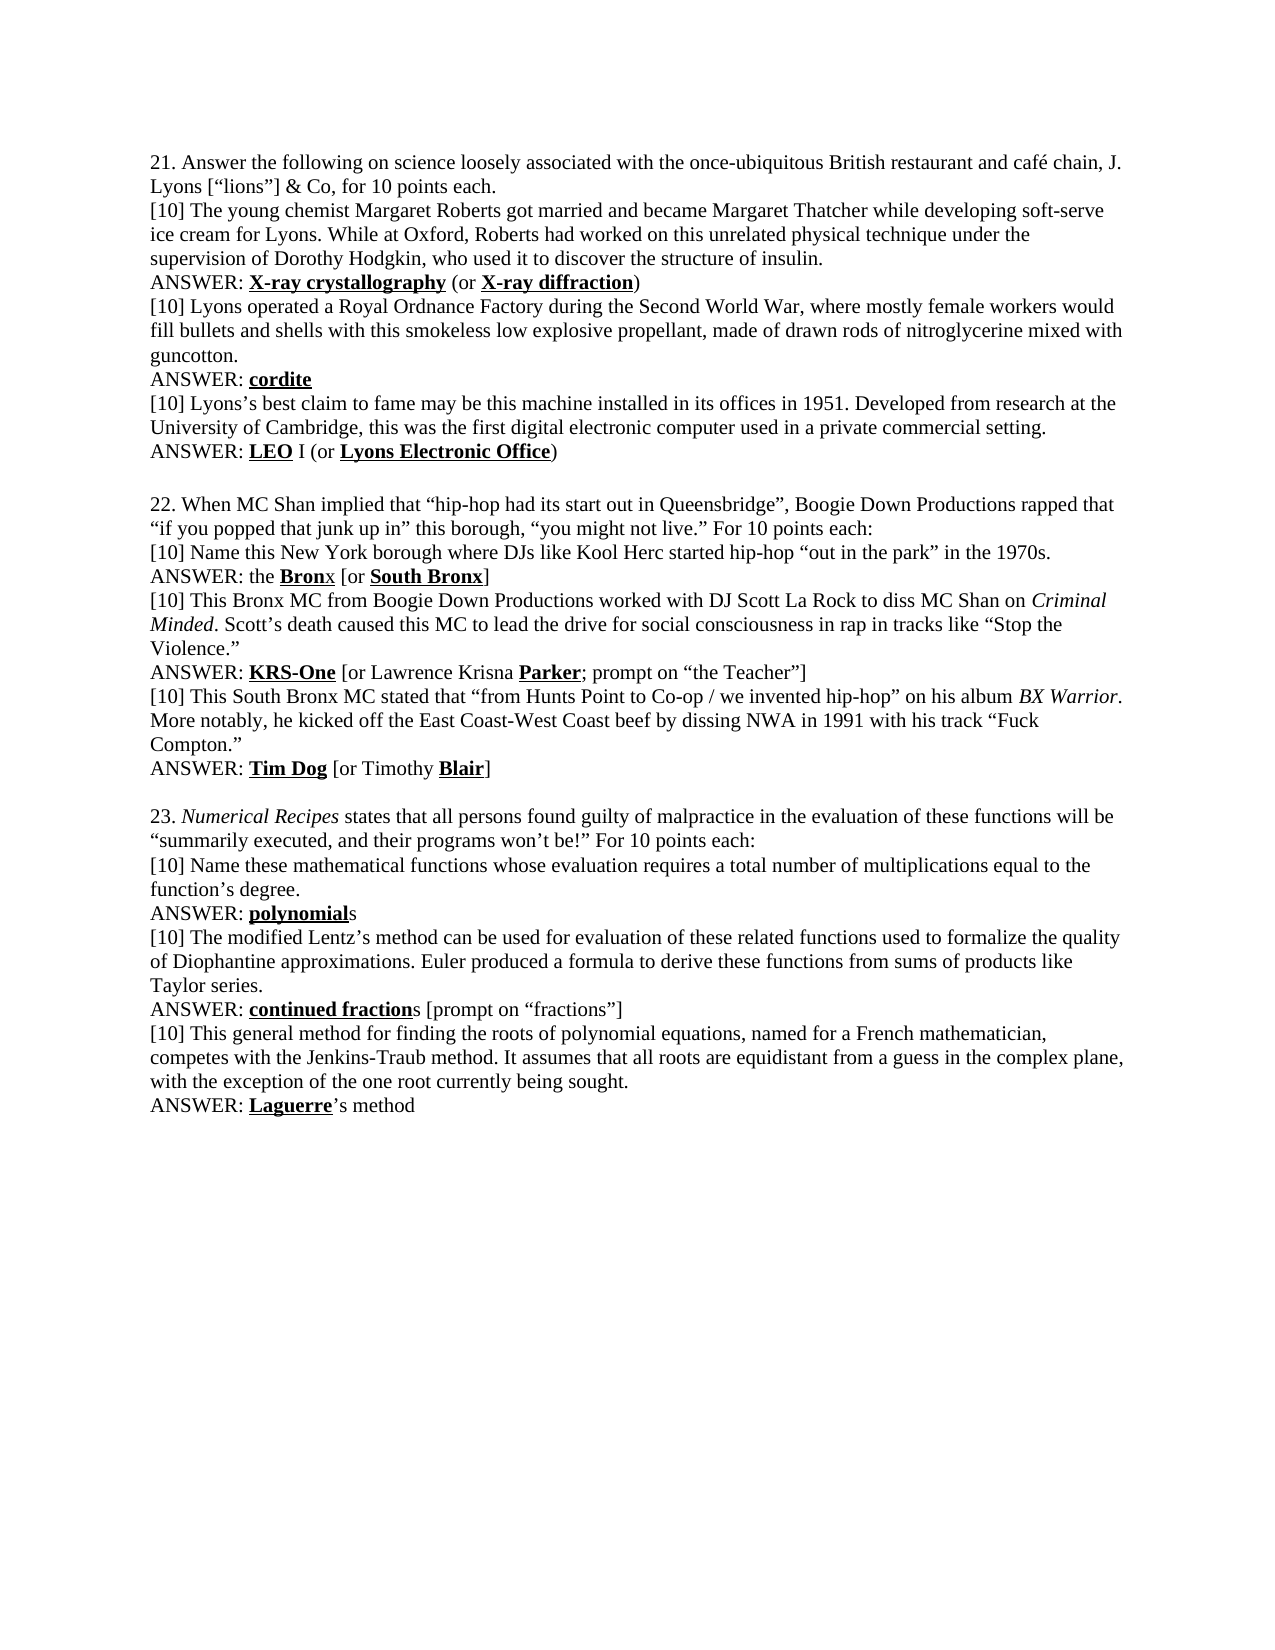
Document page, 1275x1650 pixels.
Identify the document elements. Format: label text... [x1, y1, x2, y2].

text [10] The modified Lentz’s method can be used for evaluation of these related functions used to formalize the quality of Diophantine approximations. Euler produced a formula to derive these functions from sums of products like Taylor series. [150, 925, 1125, 997]
text ANSWER: polynomials [150, 901, 1125, 925]
text 22. When MC Shan implied that “hip-hop had its start out in Queensbridge”, Boogie Down Productions rapped that “if you popped that junk up in” this borough, “you might not live.” For 10 points each: [150, 492, 1125, 540]
text ANSWER: X-ray crystallography (or X-ray diffraction) [150, 270, 1125, 294]
text [10] Name this New York borough where DJs like Kool Herc started hip-hop “out in the park” in the 1970s. [150, 540, 1125, 564]
text ANSWER: Laguerre’s method [150, 1093, 1125, 1117]
text [10] Name these mathematical functions whose evaluation requires a total number of multiplications equal to the function’s degree. [150, 852, 1125, 901]
text [10] This Bronx MC from Boogie Down Productions worked with DJ Scott La Rock to diss MC Shan on Criminal Minded. Scott’s death caused this MC to lead the drive for social consciousness in rap in tracks like “Stop the Violence.” [150, 588, 1125, 660]
text [10] Lyons’s best claim to fame may be this machine installed in its offices in 1951. Developed from research at the University of Cambridge, this was the first digital electronic computer used in a private commercial setting. [150, 391, 1125, 439]
text ANSWER: KRS-One [or Lawrence Krisna Parker; prompt on “the Teacher”] [150, 660, 1125, 684]
text [10] The young chemist Margaret Roberts got married and became Margaret Thatcher while developing soft-serve ice cream for Lyons. While at Oxford, Roberts had worked on this unrelated physical technique under the supervision of Dorothy Hodgkin, who used it to discover the structure of insulin. [150, 198, 1125, 270]
text 21. Answer the following on science loosely associated with the once-ubiquitous British restaurant and café chain, J. Lyons [“lions”] & Co, for 10 points each. [150, 150, 1125, 198]
text [10] This general method for finding the roots of polynomial equations, named for a French mathematician, competes with the Jenkins-Traub method. It assumes that all roots are equidistant from a guess in the complex plane, with the exception of the one root currently being sought. [150, 1021, 1125, 1093]
text ANSWER: Tim Dog [or Timothy Blair] [150, 756, 1125, 780]
text ANSWER: cordite [150, 367, 1125, 391]
text [10] This South Bronx MC stated that “from Hunts Point to Co-op / we invented hip-hop” on his album BX Warrior. More notably, he kicked off the East Coast-West Coast beef by dissing NWA in 1991 with his track “Fuck Compton.” [150, 684, 1125, 756]
text [10] Lyons operated a Royal Ordnance Factory during the Second World War, where mostly female workers would fill bullets and shells with this smokeless low explosive propellant, made of drawn rods of nitroglycerine mixed with guncotton. [150, 294, 1125, 367]
text ANSWER: the Bronx [or South Bronx] [150, 564, 1125, 588]
text 23. Numerical Recipes states that all persons found guilty of malpractice in the evaluation of these functions will be “summarily executed, and their programs won’t be!” For 10 points each: [150, 804, 1125, 852]
text ANSWER: LEO I (or Lyons Electronic Office) [150, 439, 1125, 463]
text ANSWER: continued fractions [prompt on “fractions”] [150, 997, 1125, 1021]
